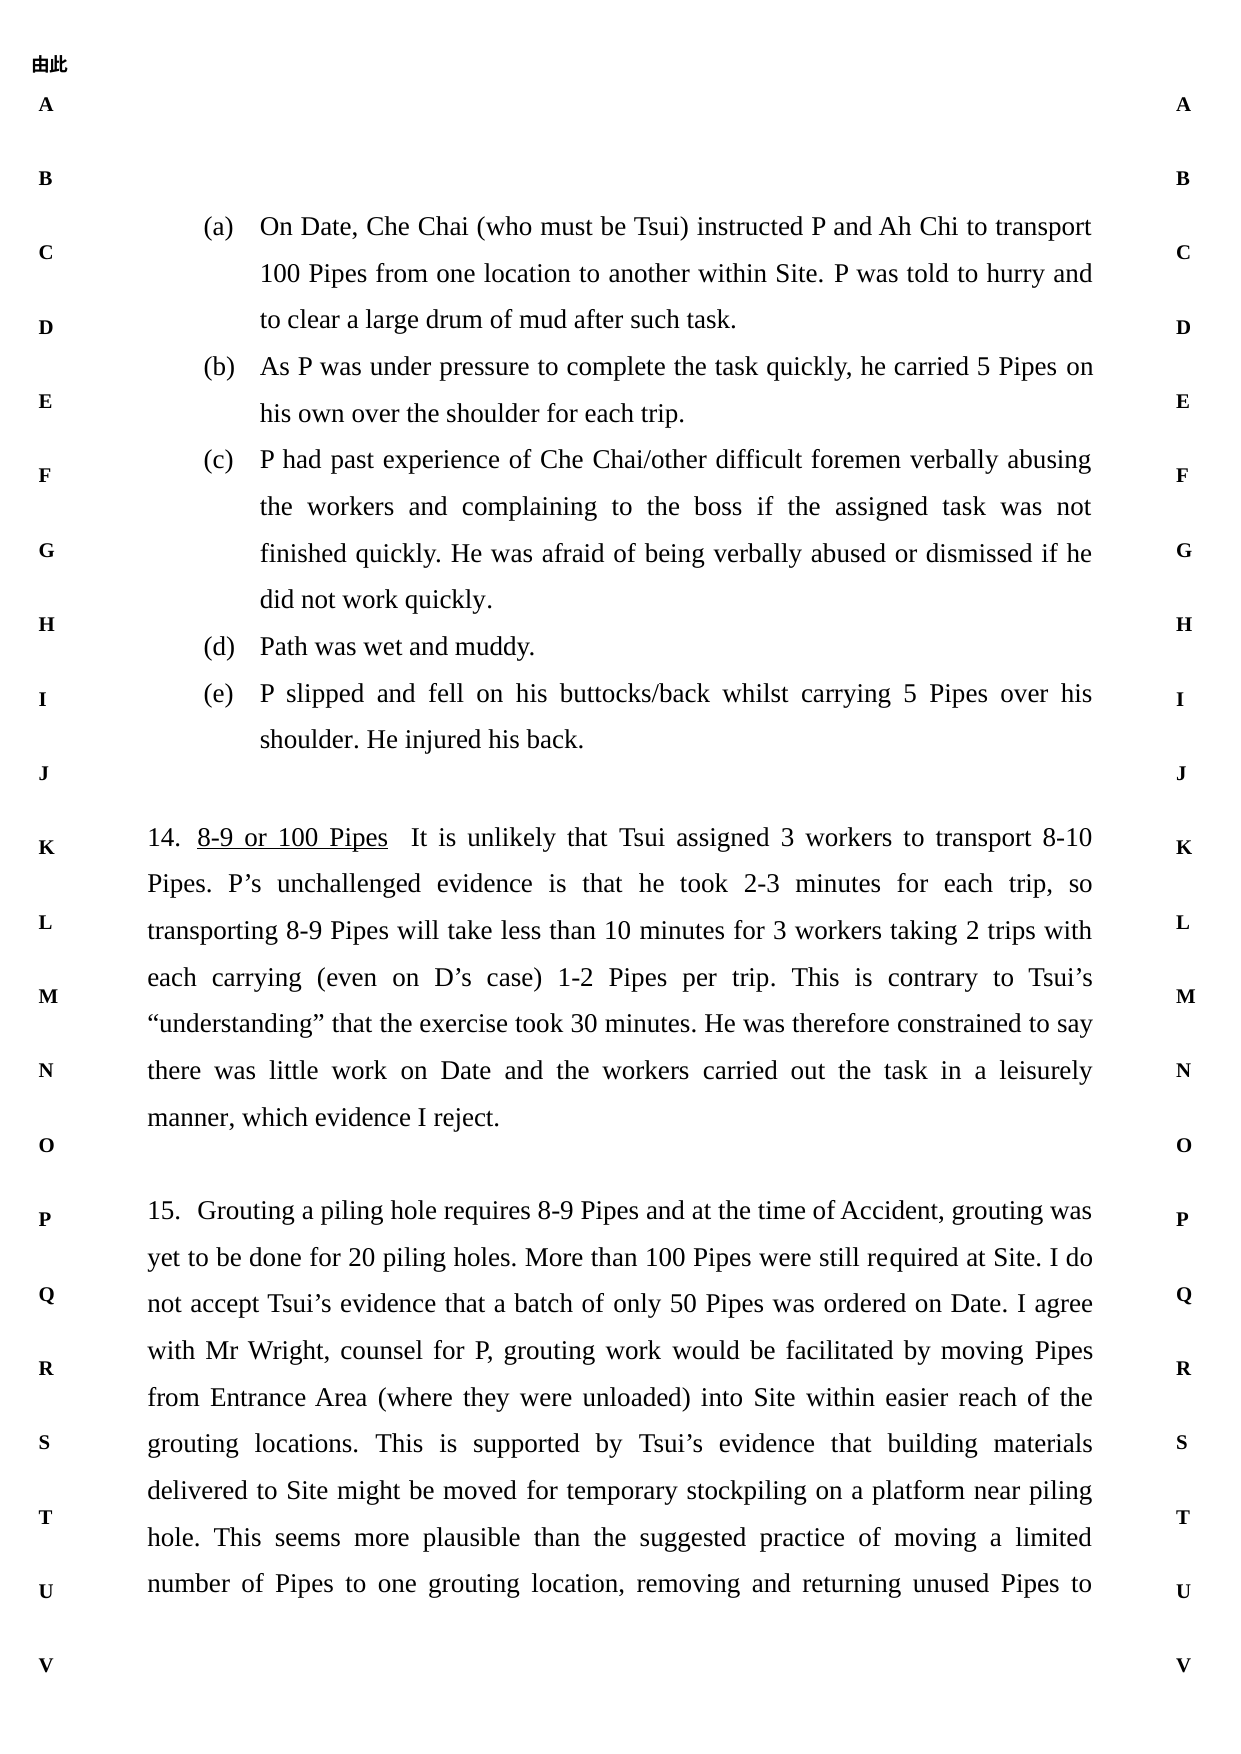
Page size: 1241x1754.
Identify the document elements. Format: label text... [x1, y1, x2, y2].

list P slipped and fell on his buttocks/back whilst carrying 5 Pipes over his shoulder. He injured his back. [203, 677, 1093, 755]
list P had past experience of Che Chai/other difficult foremen verbally abusing the workers and complaining to the boss if the assigned task was not finished quickly. He was afraid of being verbally abused or dismissed if he did not work quickly. [203, 444, 1093, 615]
list Path was wet and muddy. [203, 630, 1093, 661]
list On Date, Che Chai (who must be Tsui) instructed P and Ah Chi to transport 100 Pipes from one location to another within Site. P was told to hurry and to clear a large drum of mud after such task. [203, 210, 1093, 335]
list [147, 1194, 1093, 1598]
list As P was under pressure to complete the task quickly, he carried 5 Pipes on his own over the shoulder for each trip. [203, 350, 1093, 428]
list 8-9 or 100 Pipes It is unlikely that Tsui assigned 3 workers to transport 8-10 Pipes. P’s unchallenged evidence is that he took 2-3 minutes for each trip, so transporting 8-9 Pipes will take less than 10 minutes for 3 workers taking 2 trips with each carrying (even on D’s case) 1-2 Pipes per trip. This is contrary to Tsui’s “understanding” that the exercise took 30 minutes. He was therefore constrained to say there was little work on Date and the workers carried out the task in a leisurely manner, which evidence I reject. [147, 821, 1093, 1132]
